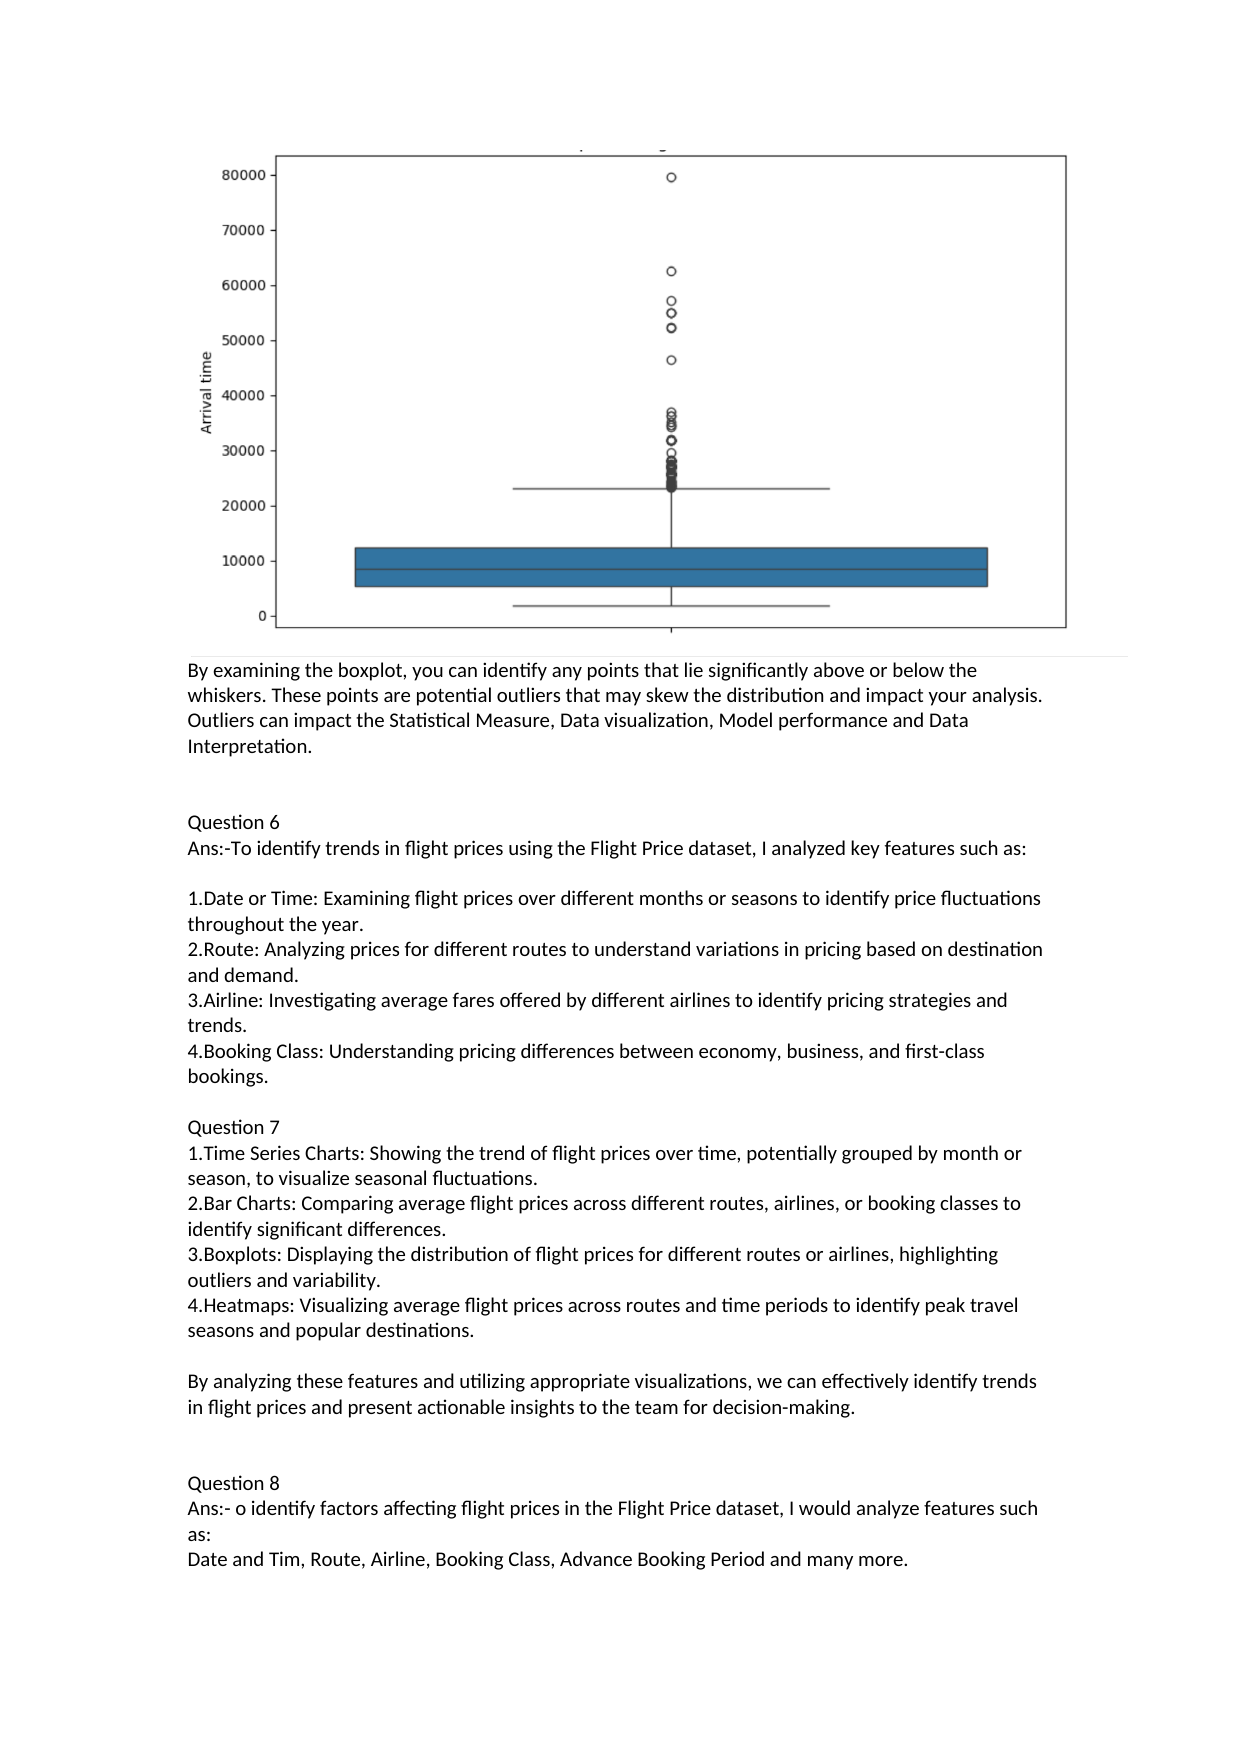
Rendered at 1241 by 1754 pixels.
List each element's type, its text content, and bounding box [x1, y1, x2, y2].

picture [187, 150, 1128, 657]
text 3.Airline: Investigating average fares offered by different airlines to identify pricing strategies and trends. [187, 987, 1053, 1038]
text Ans:- o identify factors affecting flight prices in the Flight Price dataset, I would analyze features such as: [187, 1496, 1053, 1546]
text 2.Route: Analyzing prices for different routes to understand variations in pricing based on destination and demand. [187, 936, 1053, 987]
text 4.Heatmaps: Visualizing average flight prices across routes and time periods to identify peak travel seasons and popular destinations. [187, 1292, 1053, 1343]
text Question 8 [187, 1470, 1053, 1496]
text 1.Date or Time: Examining flight prices over different months or seasons to identify price fluctuations throughout the year. [187, 886, 1053, 936]
text Question 6 [187, 809, 1053, 835]
text 3.Boxplots: Displaying the distribution of flight prices for different routes or airlines, highlighting outliers and variability. [187, 1241, 1053, 1292]
text 1.Time Series Charts: Showing the trend of flight prices over time, potentially grouped by month or season, to visualize seasonal fluctuations. [187, 1140, 1053, 1191]
text By analyzing these features and utilizing appropriate visualizations, we can effectively identify trends in flight prices and present actionable insights to the team for decision-making. [187, 1368, 1053, 1419]
text Question 7 [187, 1114, 1053, 1140]
text 2.Bar Charts: Comparing average flight prices across different routes, airlines, or booking classes to identify significant differences. [187, 1191, 1053, 1241]
text Outliers can impact the Statistical Measure, Data visualization, Model performance and Data Interpretation. [187, 708, 1053, 758]
text Ans:-To identify trends in flight prices using the Flight Price dataset, I analyzed key features such as: [187, 835, 1053, 860]
text 4.Booking Class: Understanding pricing differences between economy, business, and first-class bookings. [187, 1038, 1053, 1089]
text Date and Tim, Route, Airline, Booking Class, Advance Booking Period and many more. [187, 1546, 1053, 1572]
text By examining the boxplot, you can identify any points that lie significantly above or below the whiskers. These points are potential outliers that may skew the distribution and impact your analysis. [187, 657, 1053, 708]
